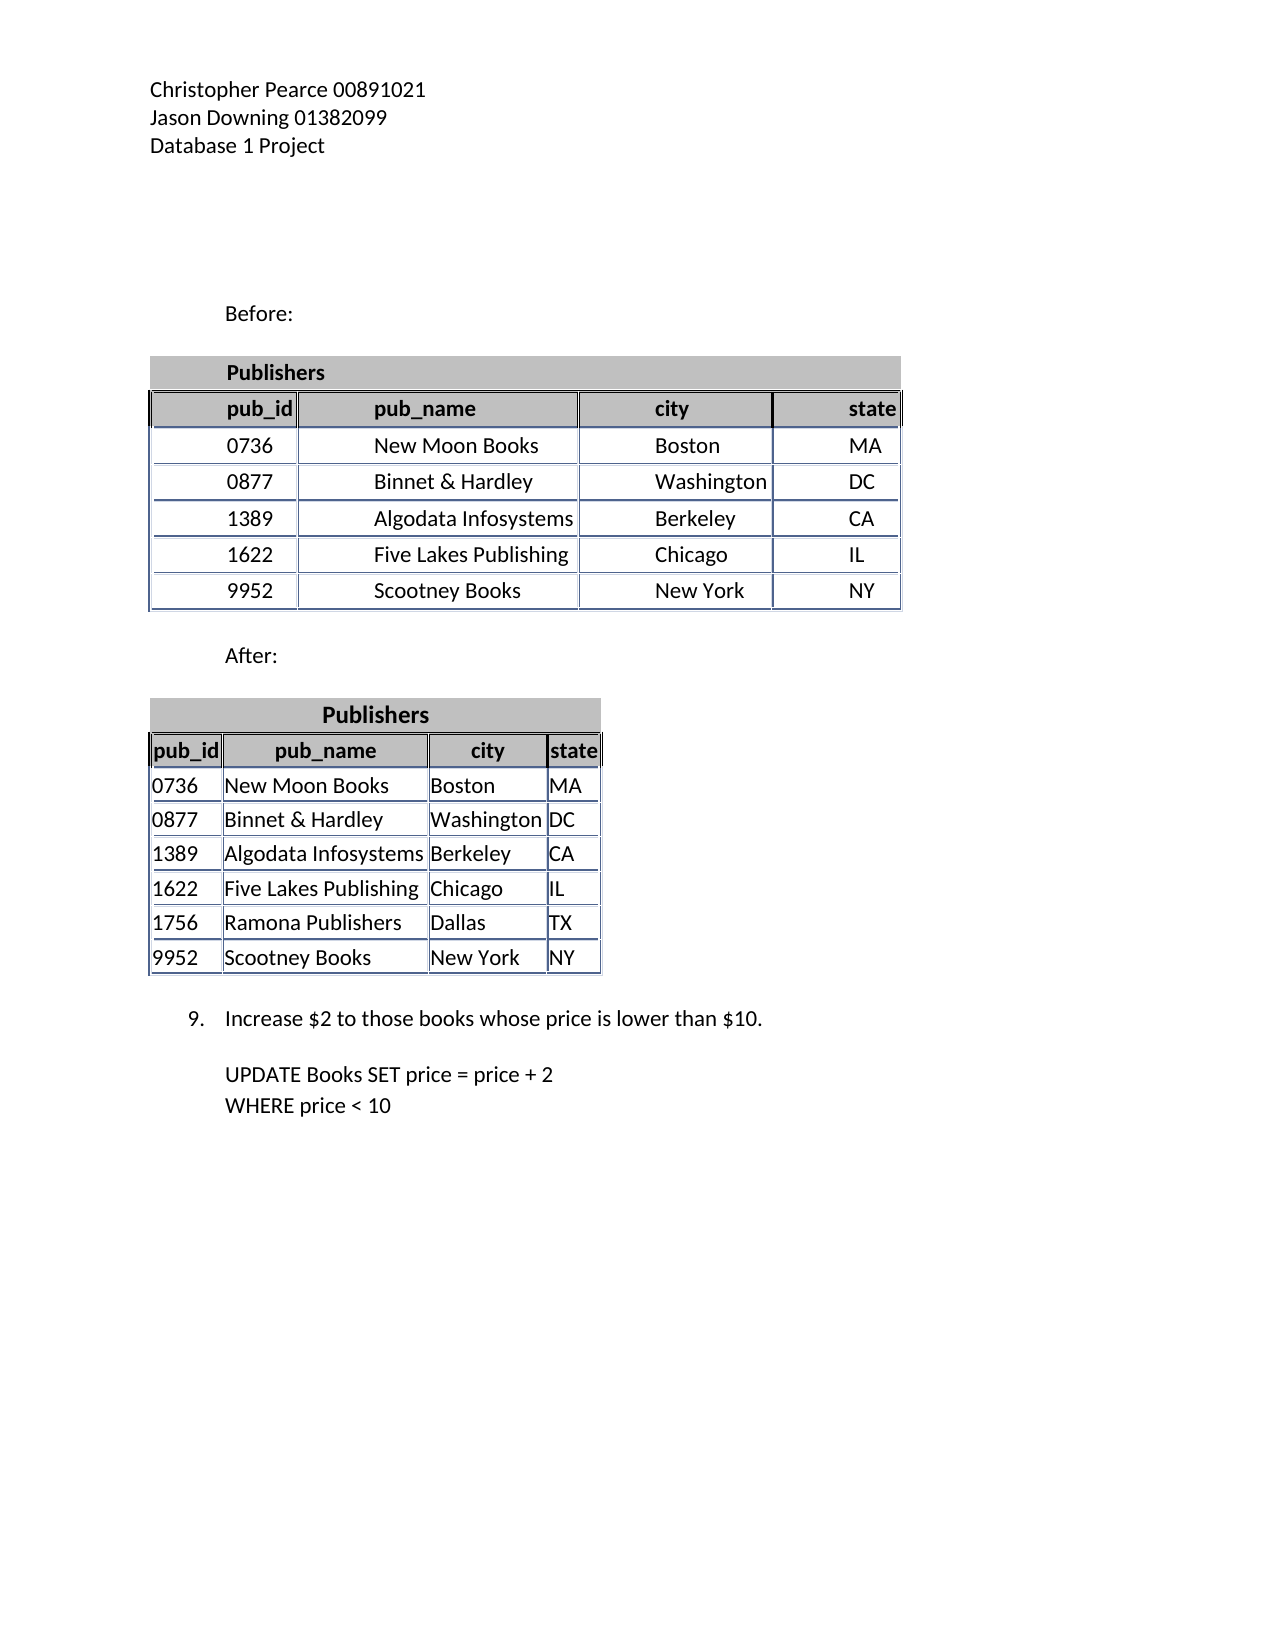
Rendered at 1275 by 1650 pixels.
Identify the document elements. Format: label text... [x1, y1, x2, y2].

table_cell DC [774, 463, 900, 499]
table_cell New York [579, 575, 772, 608]
table_cell CA [774, 499, 900, 535]
table_header Publishers [150, 698, 601, 732]
table_cell Algodata Infosystems [224, 838, 427, 869]
table_cell city [580, 393, 771, 426]
table_cell NY [772, 572, 901, 608]
table_cell Boston [580, 429, 771, 462]
table_cell 1389 [152, 499, 296, 535]
table_cell 0736 [152, 426, 296, 462]
table_cell pub_name [299, 393, 577, 426]
table_cell pub_name [224, 735, 427, 766]
table_cell MA [774, 426, 900, 462]
table_cell New Moon Books [224, 769, 427, 800]
table_cell New Moon Books [299, 429, 577, 462]
table_cell Berkeley [430, 838, 546, 869]
table_cell 1622 [152, 535, 296, 572]
table_cell 0877 [152, 800, 221, 835]
table_cell IL [549, 869, 600, 903]
table_cell Ramona Publishers [224, 907, 427, 938]
table_cell Berkeley [580, 502, 771, 535]
table_cell Scootney Books [298, 575, 578, 608]
table_cell MA [549, 766, 600, 800]
table_header Publishers [150, 356, 901, 389]
table_cell state [547, 732, 601, 766]
table_cell TX [549, 904, 600, 938]
table_cell Binnet & Hardley [224, 804, 427, 835]
table_cell pub_id [152, 391, 296, 426]
table_cell Washington [580, 466, 771, 499]
table_cell 9952 [150, 572, 297, 608]
table_cell state [774, 390, 901, 426]
table_cell Algodata Infosystems [299, 502, 577, 535]
table_cell Chicago [580, 539, 771, 572]
list Before: [225, 299, 1125, 327]
table_cell Washington [430, 804, 546, 835]
list UPDATE Books SET price = price + 2 [225, 1061, 1125, 1089]
list After: [225, 641, 1125, 669]
table_cell pub_id [150, 732, 222, 766]
table_cell IL [774, 535, 900, 572]
table_cell 9952 [150, 938, 222, 972]
table_cell Scootney Books [223, 941, 428, 972]
table_cell city [430, 735, 546, 766]
table_cell NY [547, 938, 601, 972]
list WHERE price < 10 [225, 1091, 1125, 1119]
list Increase $2 to those books whose price is lower than $10. [187, 1004, 1125, 1033]
table_cell 1622 [152, 869, 221, 903]
table_cell CA [547, 835, 601, 869]
table_cell 0877 [152, 463, 296, 499]
table_cell 1389 [150, 835, 222, 869]
table_cell Binnet & Hardley [299, 466, 577, 499]
table_cell New York [429, 941, 547, 972]
table_cell Five Lakes Publishing [299, 539, 577, 572]
table_cell Boston [430, 769, 546, 800]
table_cell Chicago [430, 873, 546, 903]
table_cell DC [549, 800, 600, 835]
table_cell Dallas [430, 907, 546, 938]
table_cell 0736 [152, 766, 221, 800]
table_cell Five Lakes Publishing [224, 873, 427, 903]
table_cell 1756 [152, 904, 221, 938]
